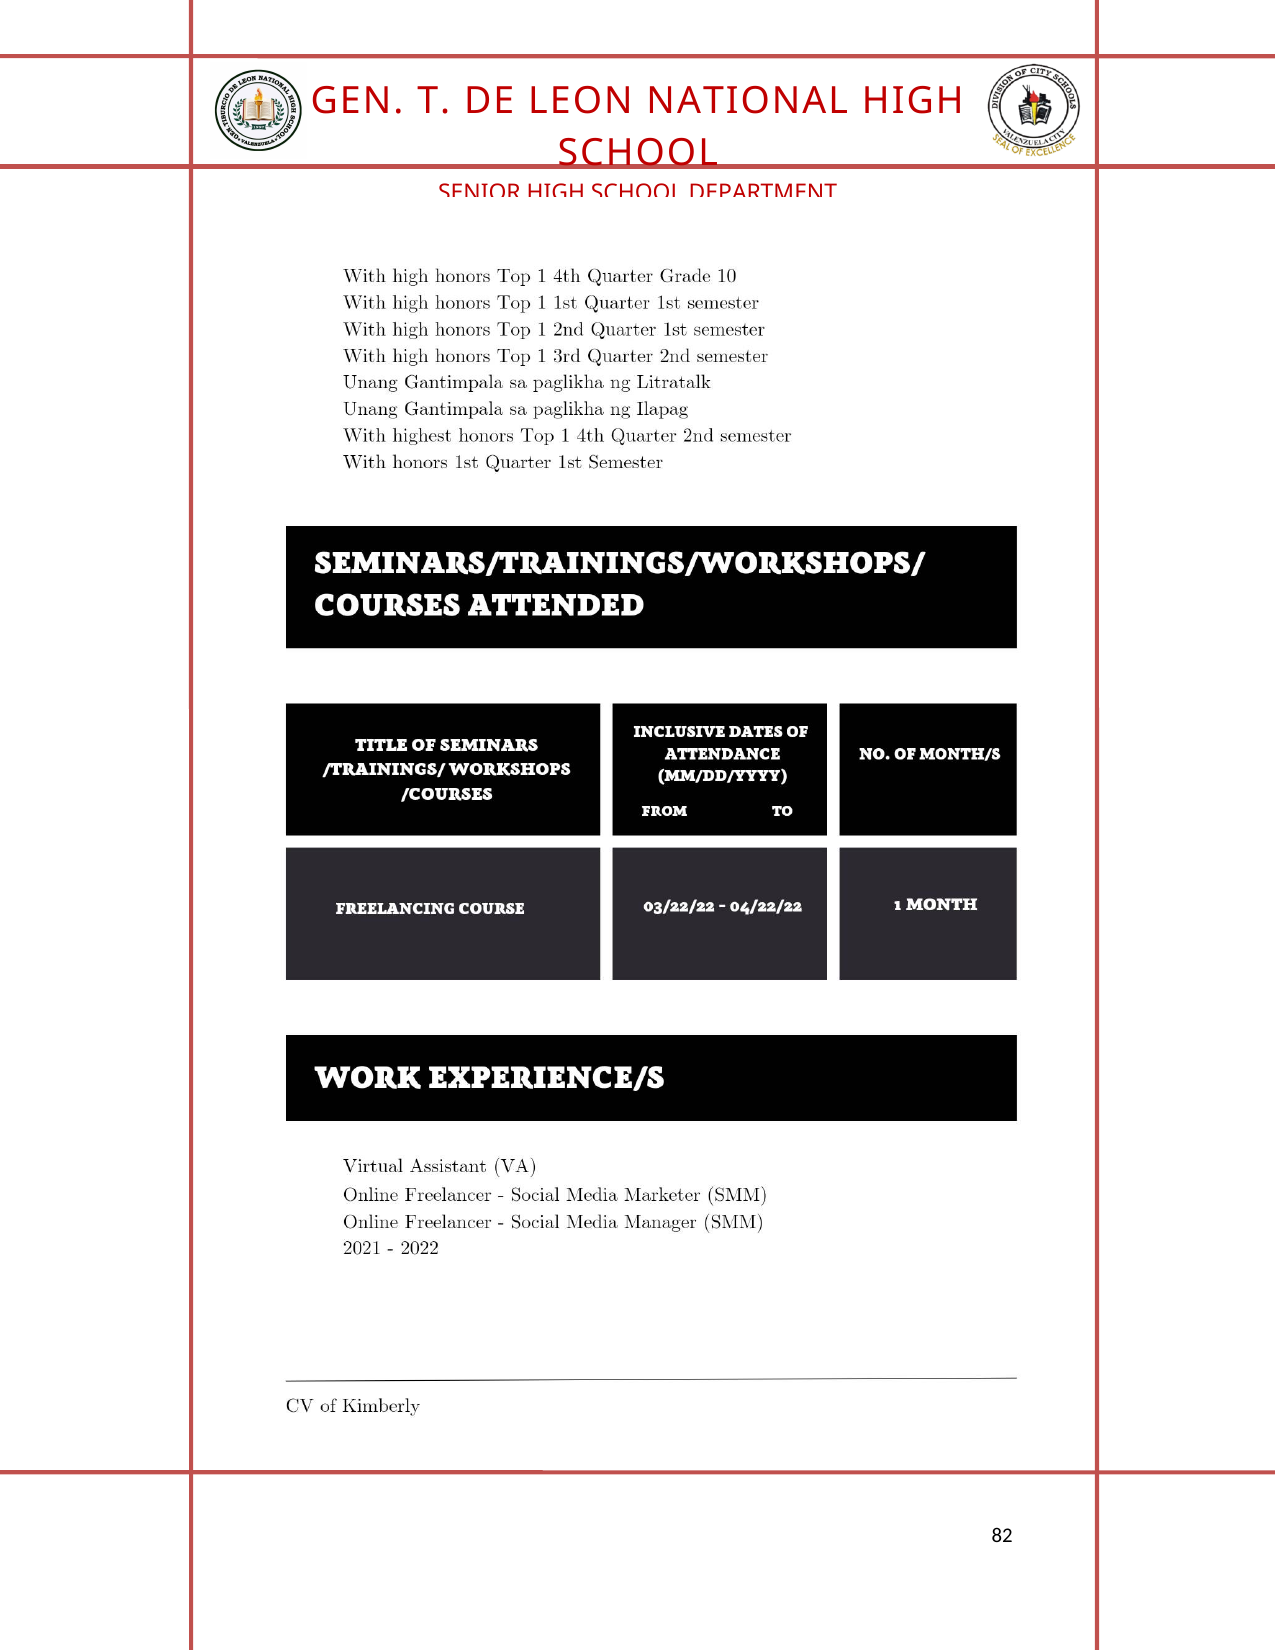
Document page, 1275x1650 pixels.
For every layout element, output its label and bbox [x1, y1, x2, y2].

picture [981, 60, 1085, 160]
picture [209, 62, 307, 159]
picture [211, 197, 1089, 1437]
